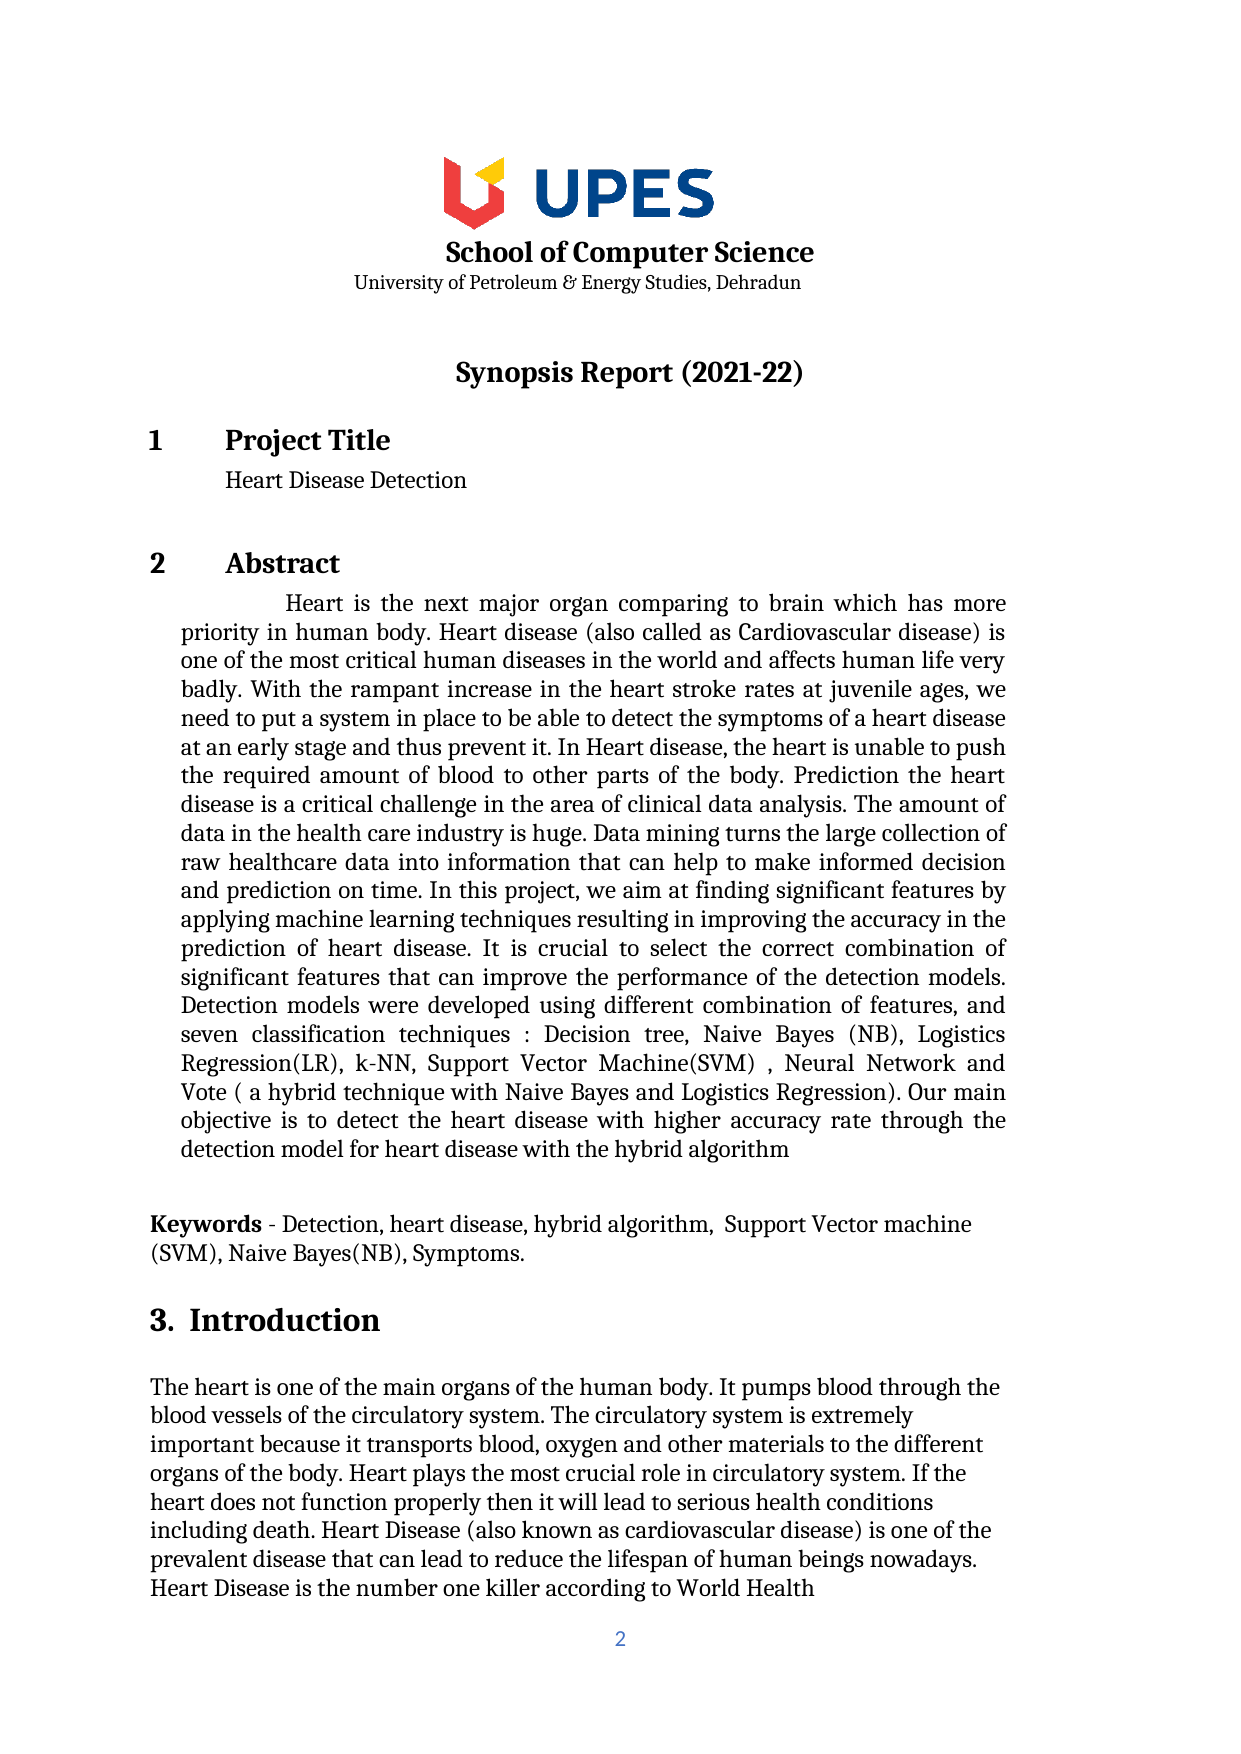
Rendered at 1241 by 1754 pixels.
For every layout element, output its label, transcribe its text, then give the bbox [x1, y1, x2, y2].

text 2 Abstract [150, 546, 1090, 581]
picture [430, 150, 725, 236]
text Heart is the next major organ comparing to brain which has more priority in human body. Heart disease (also called as Cardiovascular disease) is one of the most critical human diseases in the world and affects human life very badly. With the rampant increase in the heart stroke rates at juvenile ages, we need to put a system in place to be able to detect the symptoms of a heart disease at an early stage and thus prevent it. In Heart disease, the heart is unable to push the required amount of blood to other parts of the body. Prediction the heart disease is a critical challenge in the area of clinical data analysis. The amount of data in the health care industry is huge. Data mining turns the large collection of raw healthcare data into information that can help to make informed decision and prediction on time. In this project, we aim at finding significant features by applying machine learning techniques resulting in improving the accuracy in the prediction of heart disease. It is crucial to select the correct combination of significant features that can improve the performance of the detection models. Detection models were developed using different combination of features, and seven classification techniques : Decision tree, Naive Bayes (NB), Logistics Regression(LR), k-NN, Support Vector Machine(SVM) , Neural Network and Vote ( a hybrid technique with Naive Bayes and Logistics Regression). Our main objective is to detect the heart disease with higher accuracy rate through the detection model for heart disease with the hybrid algorithm [181, 589, 1007, 1164]
list Project Title [148, 424, 1090, 458]
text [150, 1373, 1006, 1603]
text University of Petroleum & Energy Studies, Dehradun [150, 270, 1006, 294]
text Heart Disease Detection [225, 466, 1090, 495]
text 3. Introduction [150, 1301, 1006, 1339]
text Synopsis Report (2021-22) [151, 355, 1006, 390]
text Keywords - Detection, heart disease, hybrid algorithm, Support Vector machine (SVM), Naive Bayes(NB), Symptoms. [150, 1210, 1006, 1267]
text School of Computer Science [151, 236, 1006, 270]
